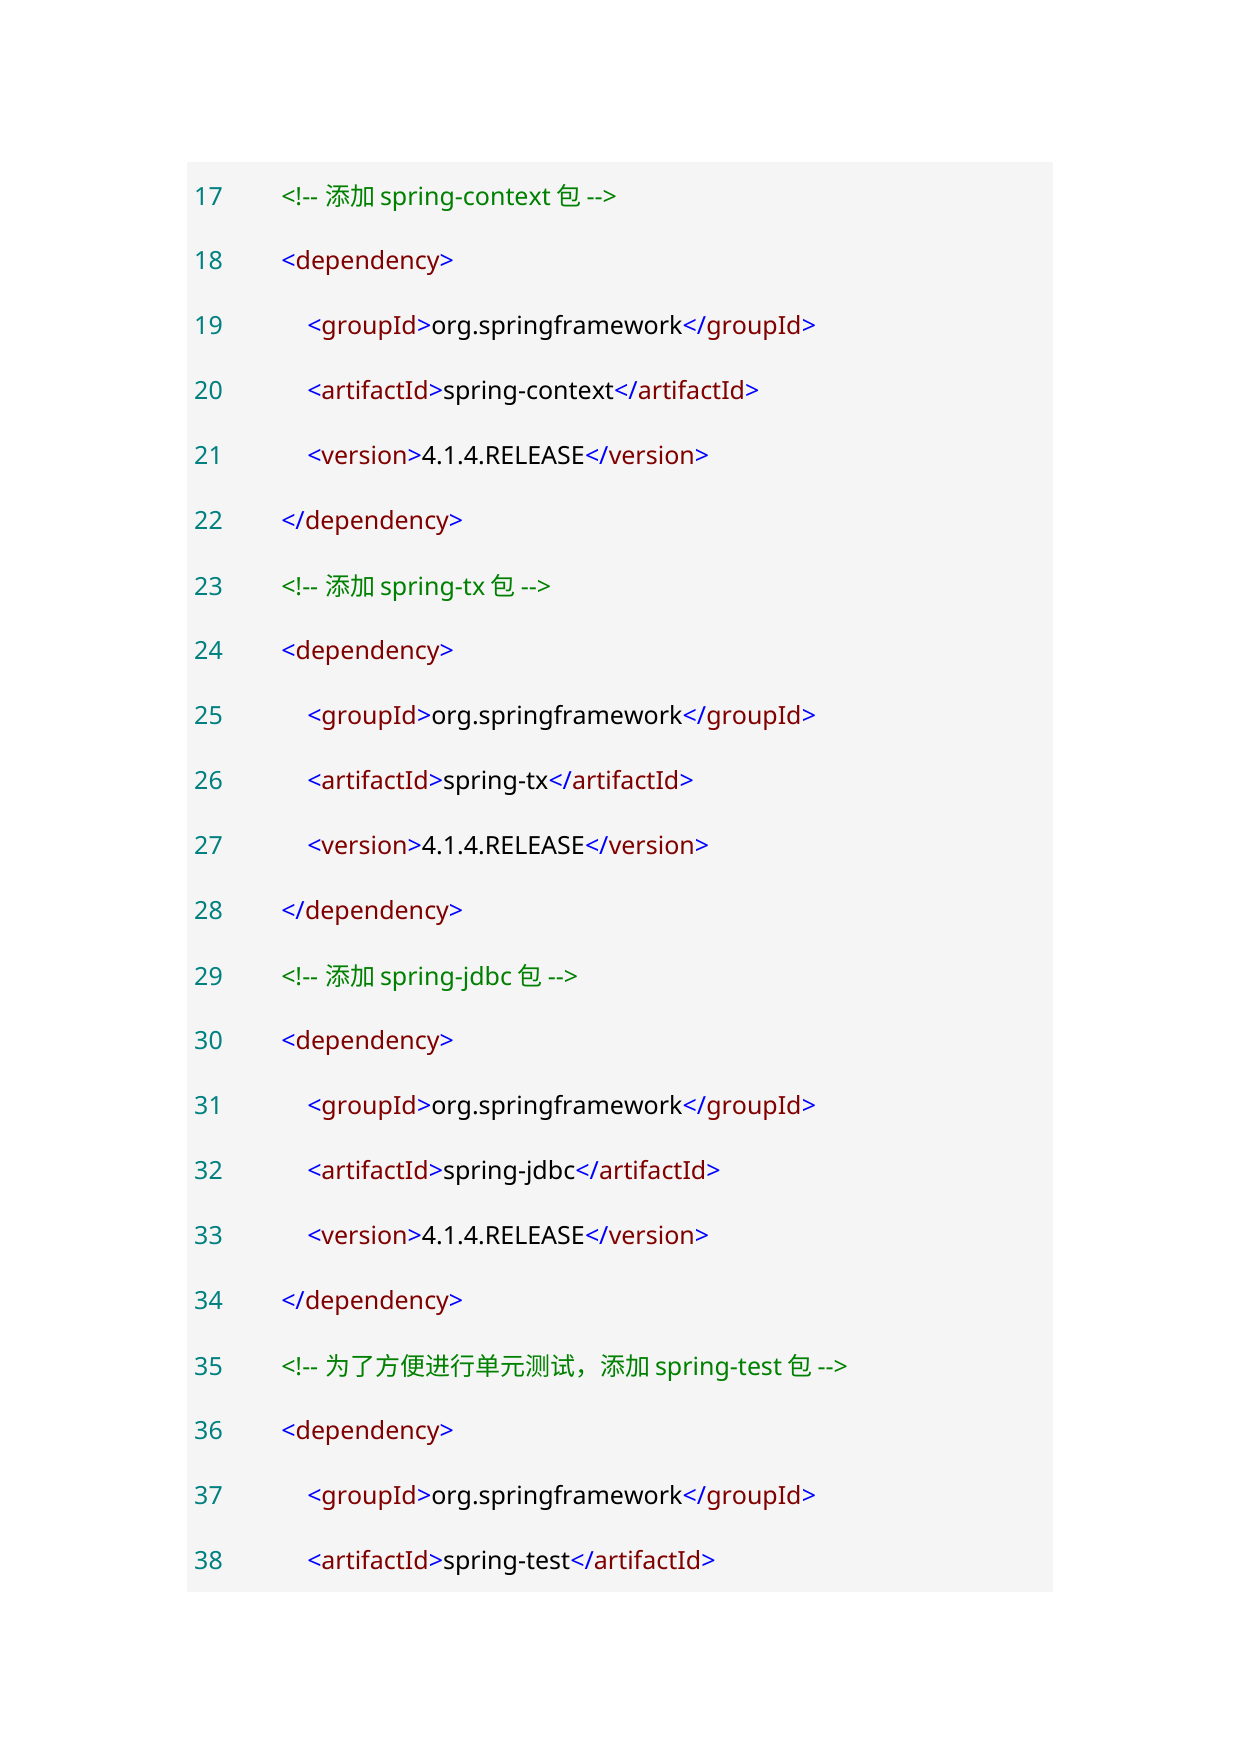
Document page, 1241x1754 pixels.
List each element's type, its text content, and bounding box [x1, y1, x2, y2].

text 35 <!-- 为了方便进行单元测试，添加spring-test包 --> [187, 1332, 1053, 1397]
text 24 <dependency> [187, 617, 1053, 682]
text 17 <!-- 添加spring-context包 --> [187, 162, 1053, 227]
text 19 <groupId>org.springframework</groupId> [187, 292, 1053, 357]
text 37 <groupId>org.springframework</groupId> [187, 1462, 1053, 1527]
text 30 <dependency> [187, 1007, 1053, 1072]
text 31 <groupId>org.springframework</groupId> [187, 1072, 1053, 1137]
text 27 <version>4.1.4.RELEASE</version> [187, 812, 1053, 877]
text 18 <dependency> [187, 227, 1053, 292]
text 33 <version>4.1.4.RELEASE</version> [187, 1202, 1053, 1267]
text 22 </dependency> [187, 487, 1053, 552]
text 26 <artifactId>spring-tx</artifactId> [187, 747, 1053, 812]
text 29 <!-- 添加spring-jdbc包 --> [187, 942, 1053, 1007]
text 34 </dependency> [187, 1267, 1053, 1332]
text 32 <artifactId>spring-jdbc</artifactId> [187, 1137, 1053, 1202]
text 25 <groupId>org.springframework</groupId> [187, 682, 1053, 747]
text 23 <!-- 添加spring-tx包 --> [187, 552, 1053, 617]
text 36 <dependency> [187, 1397, 1053, 1462]
text 38 <artifactId>spring-test</artifactId> [187, 1527, 1053, 1592]
text 20 <artifactId>spring-context</artifactId> [187, 357, 1053, 422]
text 21 <version>4.1.4.RELEASE</version> [187, 422, 1053, 487]
text 28 </dependency> [187, 877, 1053, 942]
